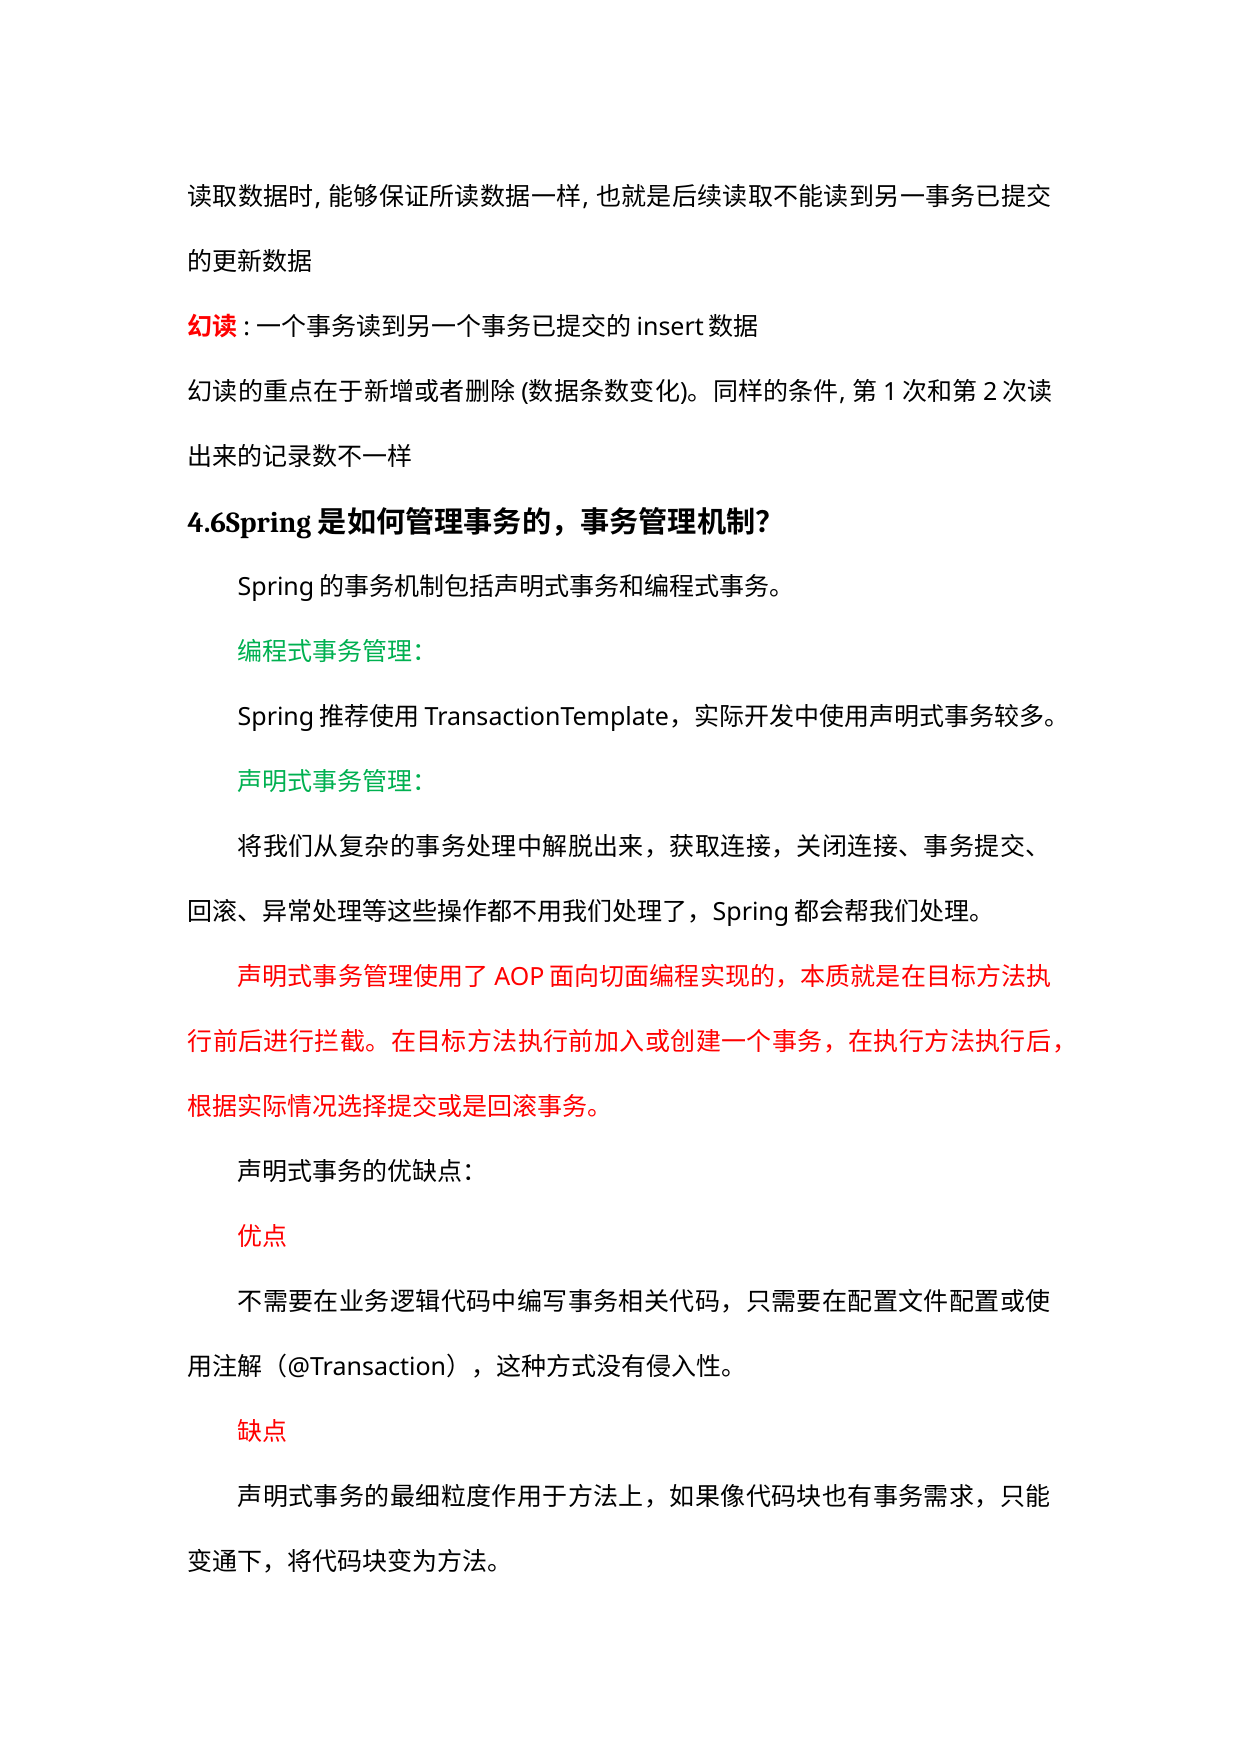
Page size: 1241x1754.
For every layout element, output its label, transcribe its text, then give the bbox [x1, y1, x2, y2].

text 幻读的重点在于新增或者删除 (数据条数变化)。同样的条件, 第1次和第2次读出来的记录数不一样 [187, 357, 1053, 487]
subtitle 4.6Spring 是如何管理事务的，事务管理机制？ [187, 487, 1053, 552]
list 将我们从复杂的事务处理中解脱出来，获取连接，关闭连接、事务提交、回滚、异常处理等这些操作都不用我们处理了，Spring都会帮我们处理。 [187, 812, 1053, 942]
list 缺点 [187, 1397, 1053, 1462]
list Spring推荐使用TransactionTemplate，实际开发中使用声明式事务较多。 [187, 682, 1053, 747]
list 编程式事务管理： [187, 617, 1053, 682]
text 幻读 : 一个事务读到另一个事务已提交的insert数据 [187, 292, 1053, 357]
list 优点 [187, 1202, 1053, 1267]
list 声明式事务管理使用了AOP面向切面编程实现的，本质就是在目标方法执行前后进行拦截。在目标方法执行前加入或创建一个事务，在执行方法执行后，根据实际情况选择提交或是回滚事务。 [187, 942, 1053, 1137]
list 声明式事务的最细粒度作用于方法上，如果像代码块也有事务需求，只能变通下，将代码块变为方法。 [187, 1462, 1053, 1592]
list 声明式事务管理： [187, 747, 1053, 812]
list 声明式事务的优缺点： [187, 1137, 1053, 1202]
list Spring的事务机制包括声明式事务和编程式事务。 [187, 552, 1053, 617]
text 读取数据时, 能够保证所读数据一样, 也就是后续读取不能读到另一事务已提交的更新数据 [187, 162, 1053, 292]
list 不需要在业务逻辑代码中编写事务相关代码，只需要在配置文件配置或使用注解（@Transaction），这种方式没有侵入性。 [187, 1267, 1053, 1397]
